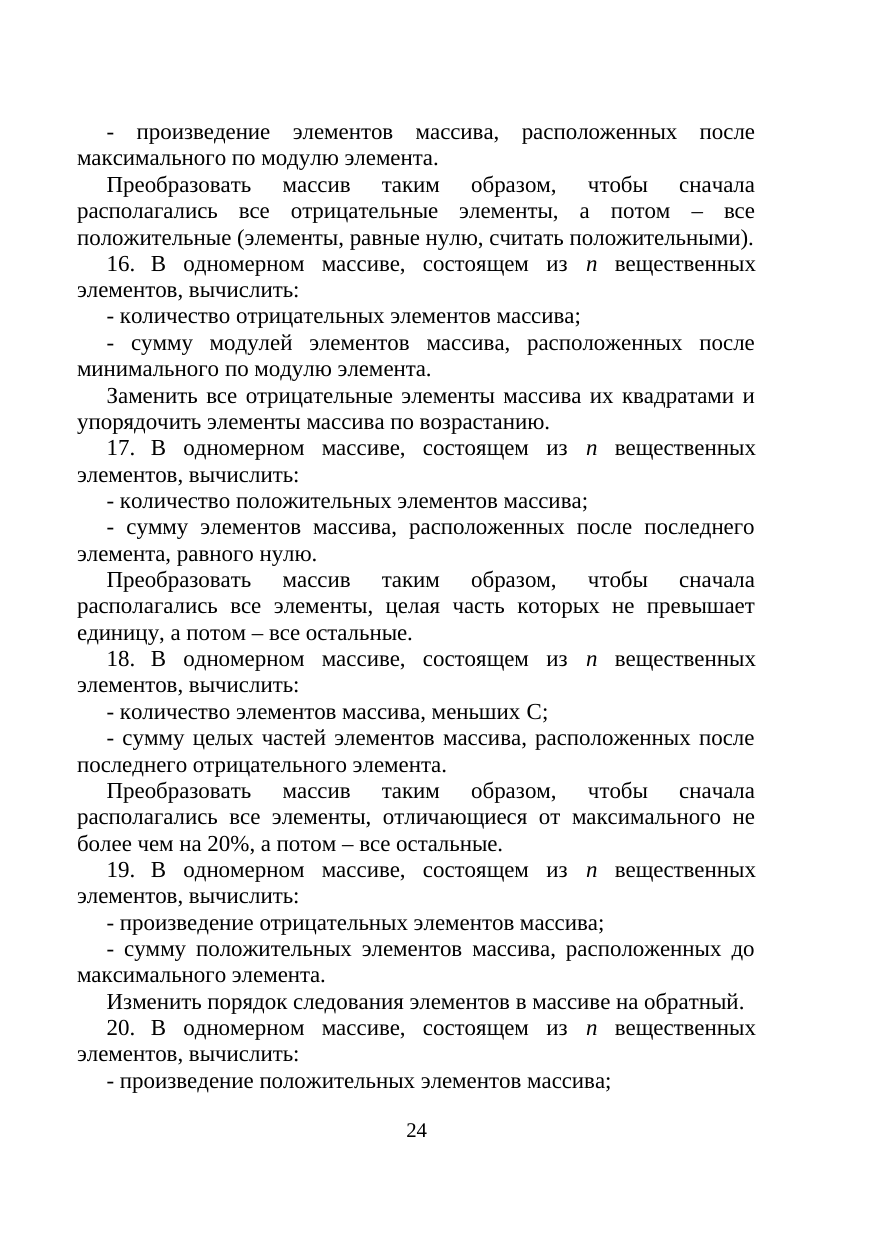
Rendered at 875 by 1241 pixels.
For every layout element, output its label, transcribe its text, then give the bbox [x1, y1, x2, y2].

text - сумму элементов массива, расположенных после последнего элемента, равного нулю. [77, 513, 756, 566]
text - сумму модулей элементов массива, расположенных после минимального по модулю элемента. [77, 329, 756, 382]
list В одномерном массиве, состоящем из n вещественных элементов, вычислить: [77, 1014, 756, 1067]
text - сумму целых частей элементов массива, расположенных после последнего отрицательного элемента. [77, 724, 756, 777]
text - количество отрицательных элементов массива; [77, 303, 756, 329]
text Заменить все отрицательные элементы массива их квадратами и упорядочить элементы массива по возрастанию. [77, 382, 756, 434]
list В одномерном массиве, состоящем из n вещественных элементов, вычислить: [77, 856, 756, 909]
text - произведение положительных элементов массива; [77, 1067, 756, 1093]
list В одномерном массиве, состоящем из n вещественных элементов, вычислить: [77, 645, 756, 698]
text - сумму положительных элементов массива, расположенных до максимального элемента. [77, 935, 756, 988]
text Преобразовать массив таким образом, чтобы сначала располагались все элементы, отличающиеся от максимального не более чем на 20%, а потом – все остальные. [77, 777, 756, 856]
text Преобразовать массив таким образом, чтобы сначала располагались все элементы, целая часть которых не превышает единицу, а потом – все остальные. [77, 566, 756, 645]
text Преобразовать массив таким образом, чтобы сначала располагались все отрицательные элементы, а потом – все положительные (элементы, равные нулю, считать положительными). [77, 171, 756, 250]
text - количество положительных элементов массива; [77, 487, 756, 513]
list В одномерном массиве, состоящем из n вещественных элементов, вычислить: [77, 250, 756, 303]
text Изменить порядок следования элементов в массиве на обратный. [77, 988, 756, 1014]
text - произведение отрицательных элементов массива; [77, 909, 756, 935]
text - количество элементов массива, меньших C; [77, 698, 756, 724]
list В одномерном массиве, состоящем из n вещественных элементов, вычислить: [77, 434, 756, 487]
text - произведение элементов массива, расположенных после максимального по модулю элемента. [77, 118, 756, 171]
